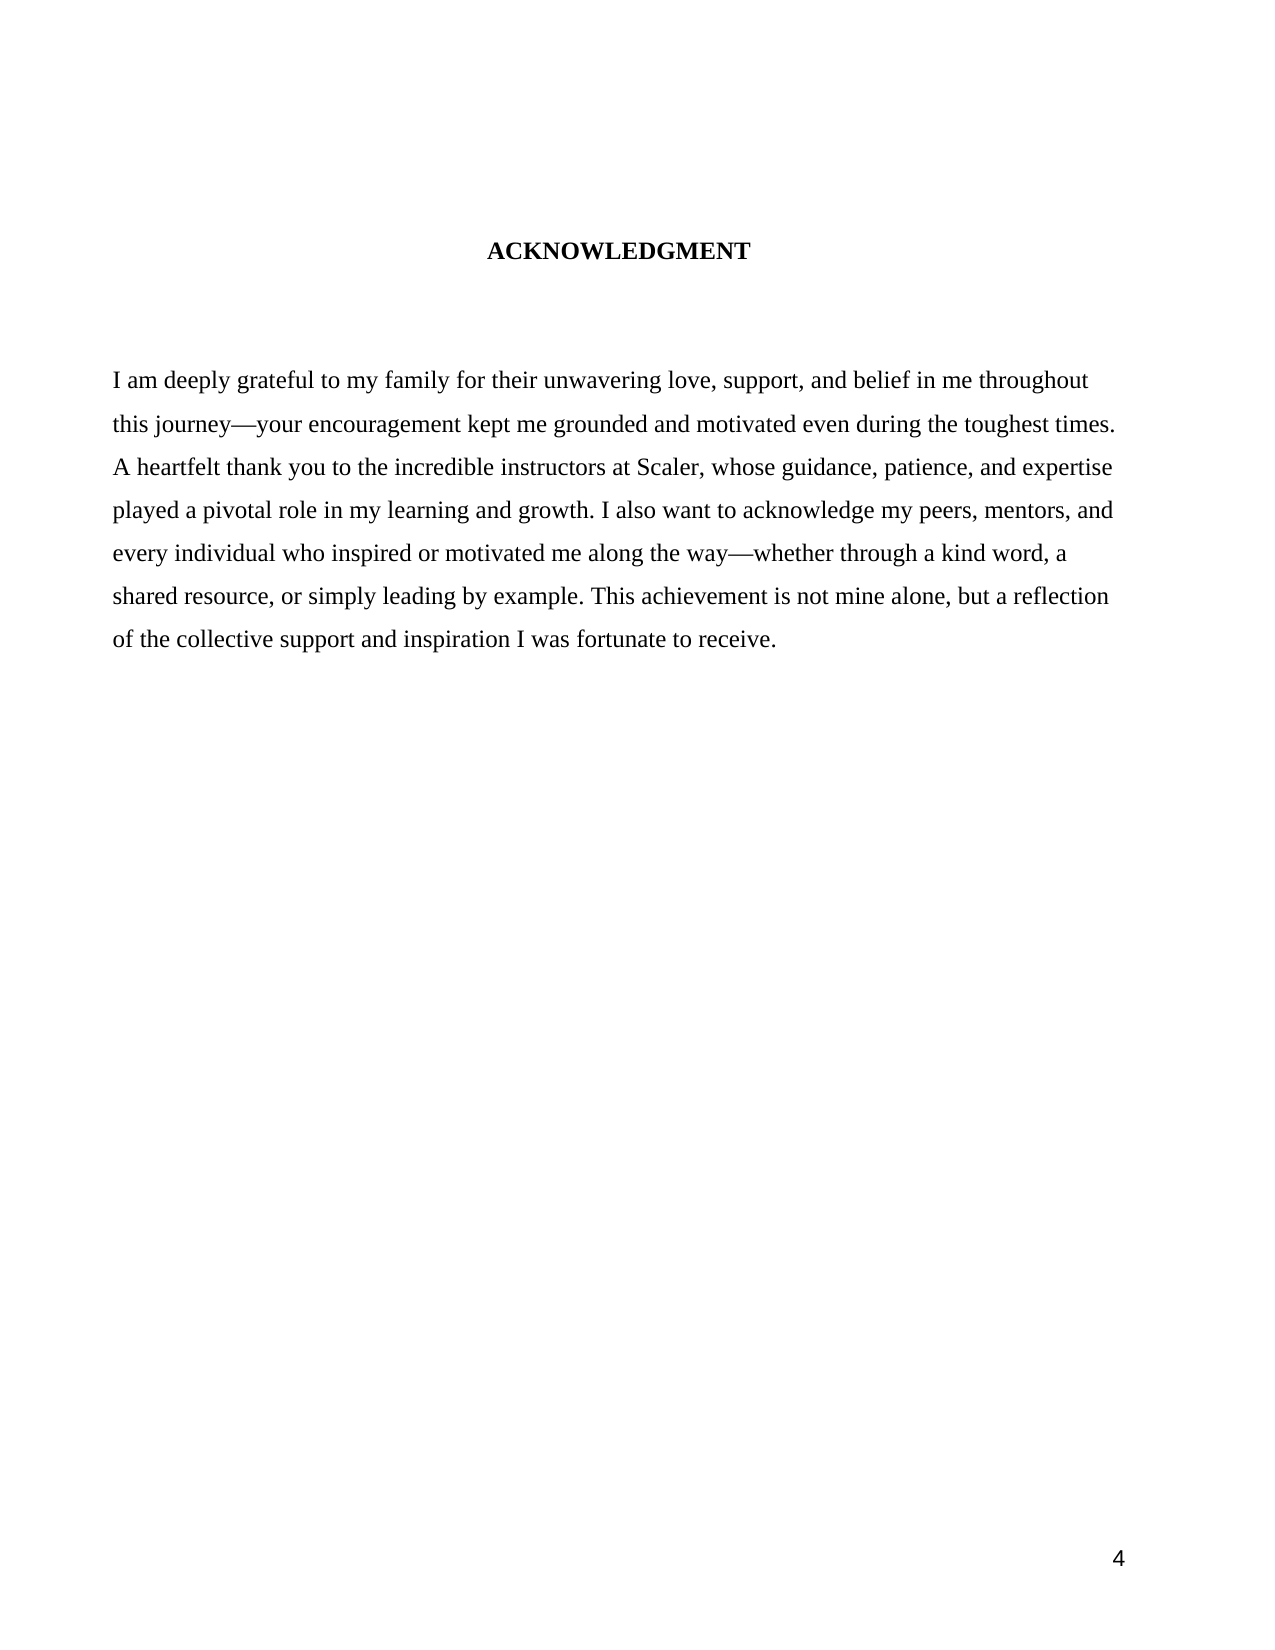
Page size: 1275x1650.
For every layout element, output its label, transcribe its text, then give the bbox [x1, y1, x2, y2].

text I am deeply grateful to my family for their unwavering love, support, and belief in me throughout this journey—your encouragement kept me grounded and motivated even during the toughest times. A heartfelt thank you to the incredible instructors at Scaler, whose guidance, patience, and expertise played a pivotal role in my learning and growth. I also want to acknowledge my peers, mentors, and every individual who inspired or motivated me along the way—whether through a kind word, a shared resource, or simply leading by example. This achievement is not mine alone, but a reflection of the collective support and inspiration I was fortunate to receive. [112, 366, 1125, 653]
text ACKNOWLEDGMENT [112, 236, 1125, 265]
